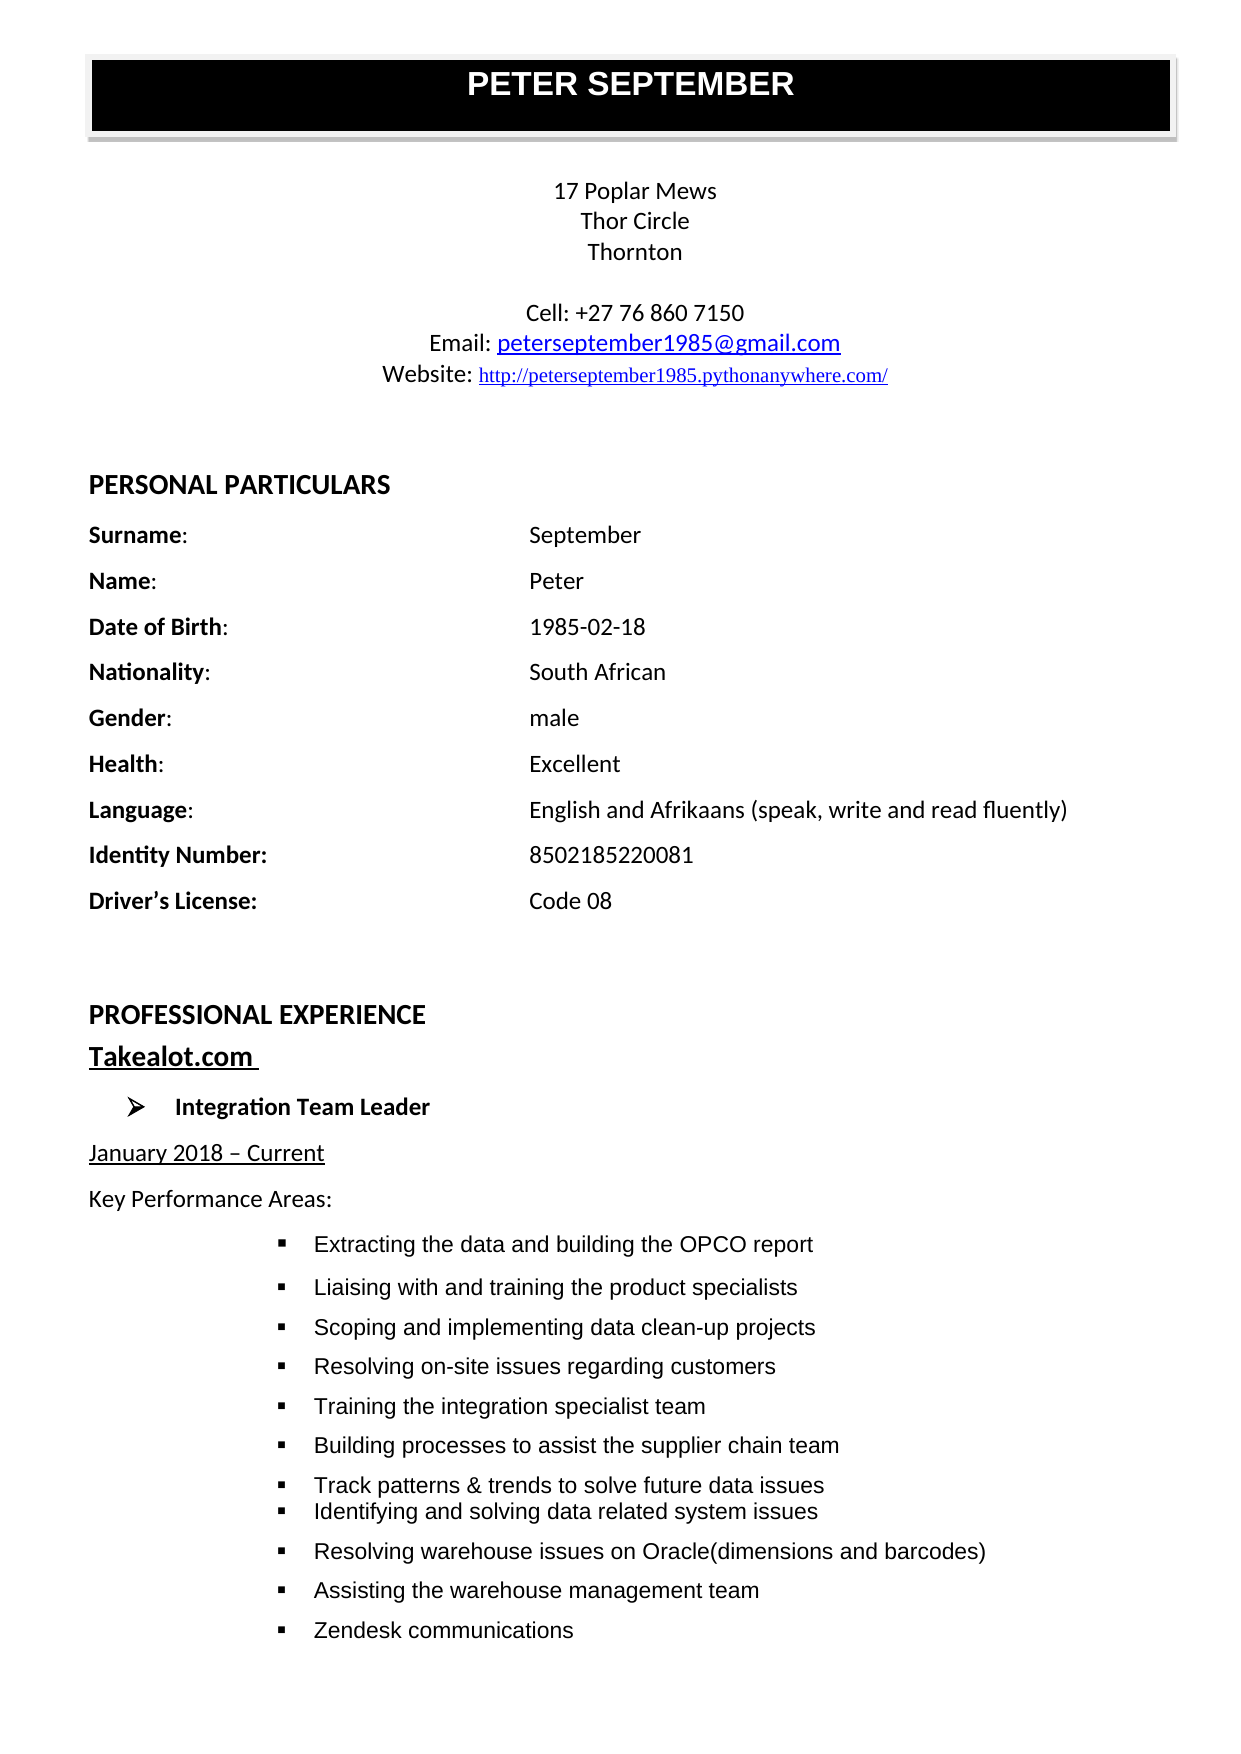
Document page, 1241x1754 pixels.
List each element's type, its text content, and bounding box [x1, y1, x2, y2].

text PROFESSIONAL EXPERIENCE [89, 996, 1181, 1032]
text Health: Excellent [89, 748, 1181, 778]
text Nationality: South African [89, 657, 1181, 687]
list Resolving warehouse issues on Oracle(dimensions and barcodes) [276, 1538, 1181, 1564]
text Language: English and Afrikaans (speak, write and read fluently) [89, 794, 1181, 824]
text Thor Circle [89, 205, 1181, 236]
list Track patterns & trends to solve future data issues [276, 1472, 1181, 1498]
list Extracting the data and building the OPCO report [276, 1229, 1181, 1259]
text Surname: September [89, 519, 1181, 550]
text PERSONAL PARTICULARS [89, 466, 1181, 502]
text Thornton [89, 236, 1181, 266]
list Zendesk communications [276, 1617, 1181, 1643]
text Cell: +27 76 860 7150 [89, 297, 1181, 327]
text Takealot.com [89, 1038, 1181, 1074]
list Assisting the warehouse management team [276, 1577, 1181, 1603]
text Name: Peter [89, 565, 1181, 596]
list Liaising with and training the product specialists [276, 1274, 1181, 1301]
text Date of Birth: 1985-02-18 [89, 611, 1181, 641]
list Integration Team Leader [126, 1091, 1181, 1122]
text Website: http://peterseptember1985.pythonanywhere.com/ [89, 358, 1181, 388]
text Gender: male [89, 702, 1181, 733]
list Building processes to assist the supplier chain team [276, 1432, 1181, 1459]
list Identifying and solving data related system issues [276, 1498, 1181, 1524]
list Resolving on-site issues regarding customers [276, 1353, 1181, 1380]
list Scoping and implementing data clean-up projects [276, 1314, 1181, 1340]
list Training the integration specialist team [276, 1393, 1181, 1419]
text 17 Poplar Mews [89, 175, 1181, 205]
text January 2018 – Current [89, 1137, 1181, 1168]
text Email: peterseptember1985@gmail.com [89, 327, 1181, 358]
text Key Performance Areas: [89, 1183, 1181, 1213]
text Driver’s License: Code 08 [89, 885, 1181, 916]
text Identity Number: 8502185220081 [89, 839, 1181, 870]
